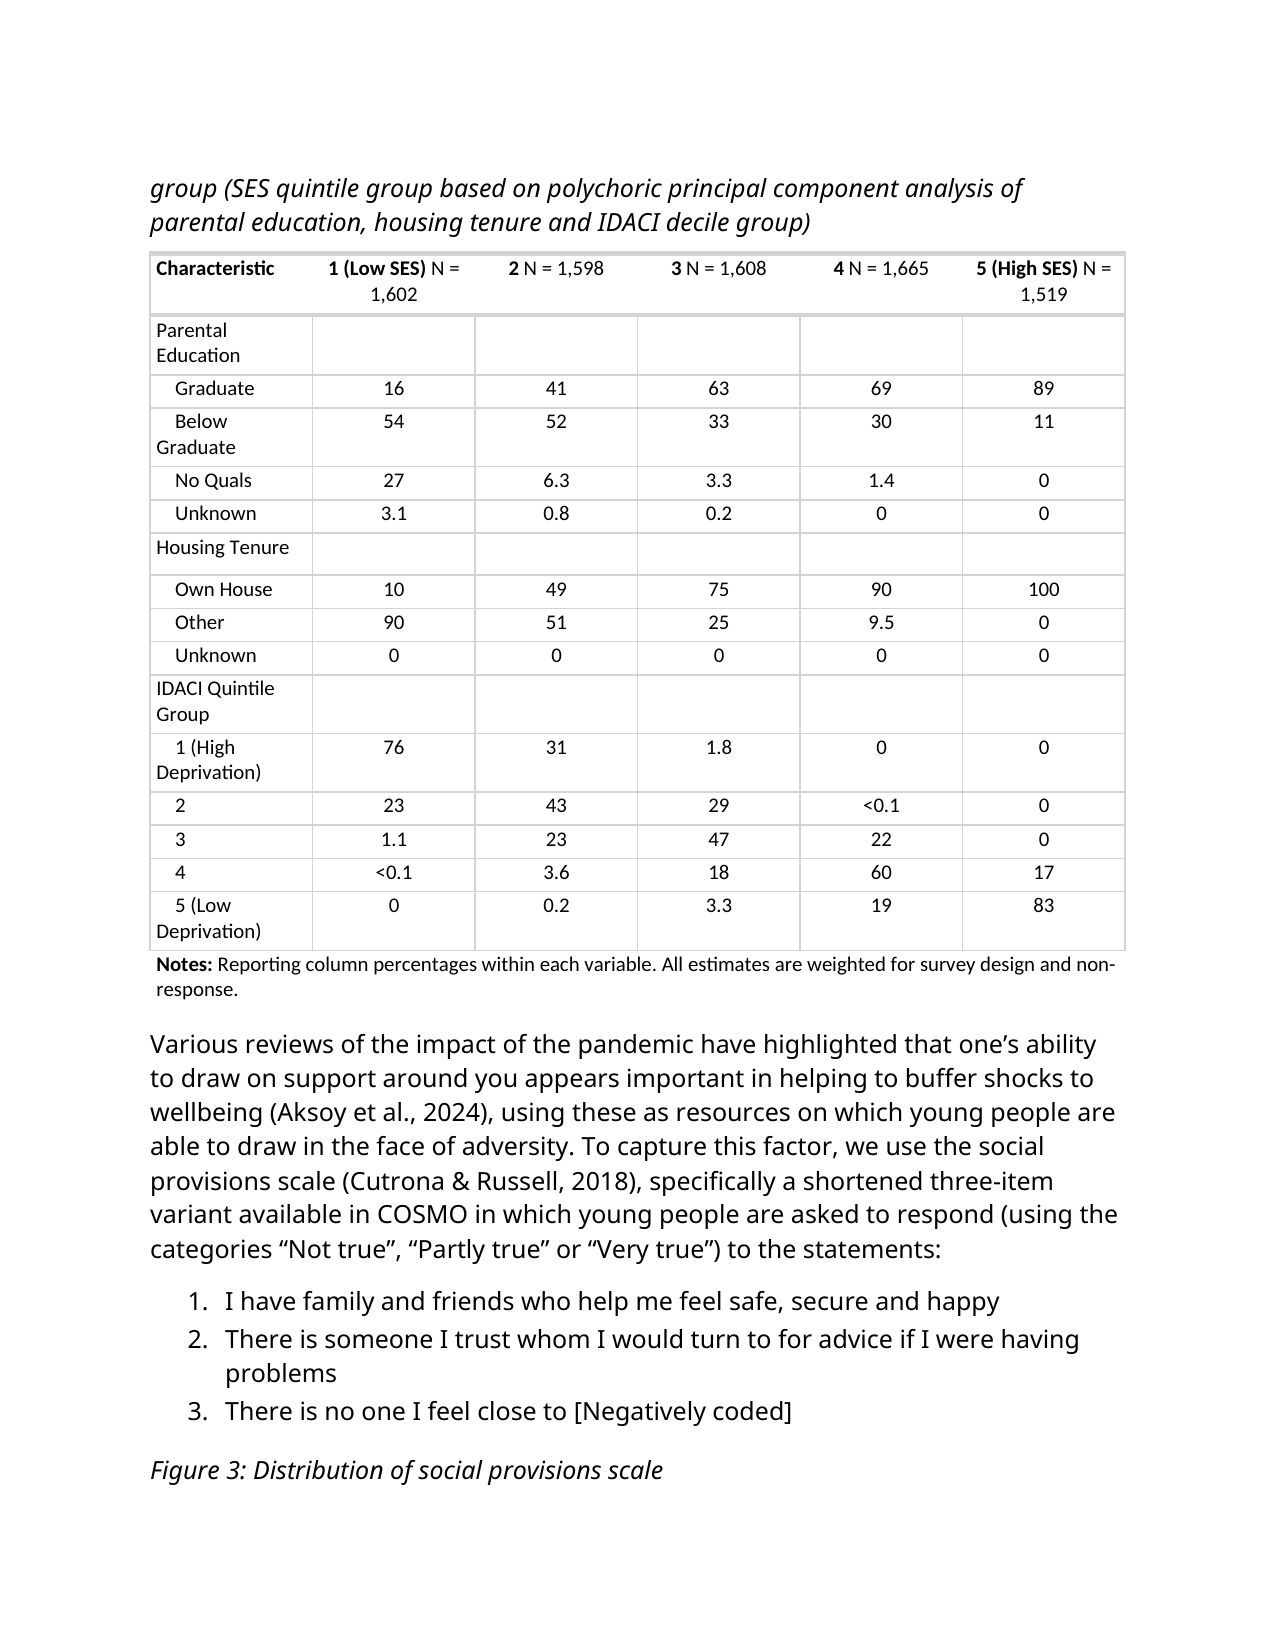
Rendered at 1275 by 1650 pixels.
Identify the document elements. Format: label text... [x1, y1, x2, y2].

list There is no one I feel close to [Negatively coded] [187, 1394, 1125, 1428]
list There is someone I trust whom I would turn to for advice if I were having problems [187, 1322, 1125, 1390]
list I have family and friends who help me feel safe, secure and happy [187, 1284, 1125, 1318]
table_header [139, 1432, 1114, 1499]
text Various reviews of the impact of the pandemic have highlighted that one’s ability to draw on support around you appears important in helping to buffer shocks to wellbeing (Aksoy et al., 2024), using these as resources on which young people are able to draw in the face of adversity. To capture this factor, we use the social provisions scale (Cutrona & Russell, 2018), specifically a shortened three-item variant available in COSMO in which young people are asked to respond (using the categories “Not true”, “Partly true” or “Very true”) to the statements: [150, 1027, 1125, 1265]
